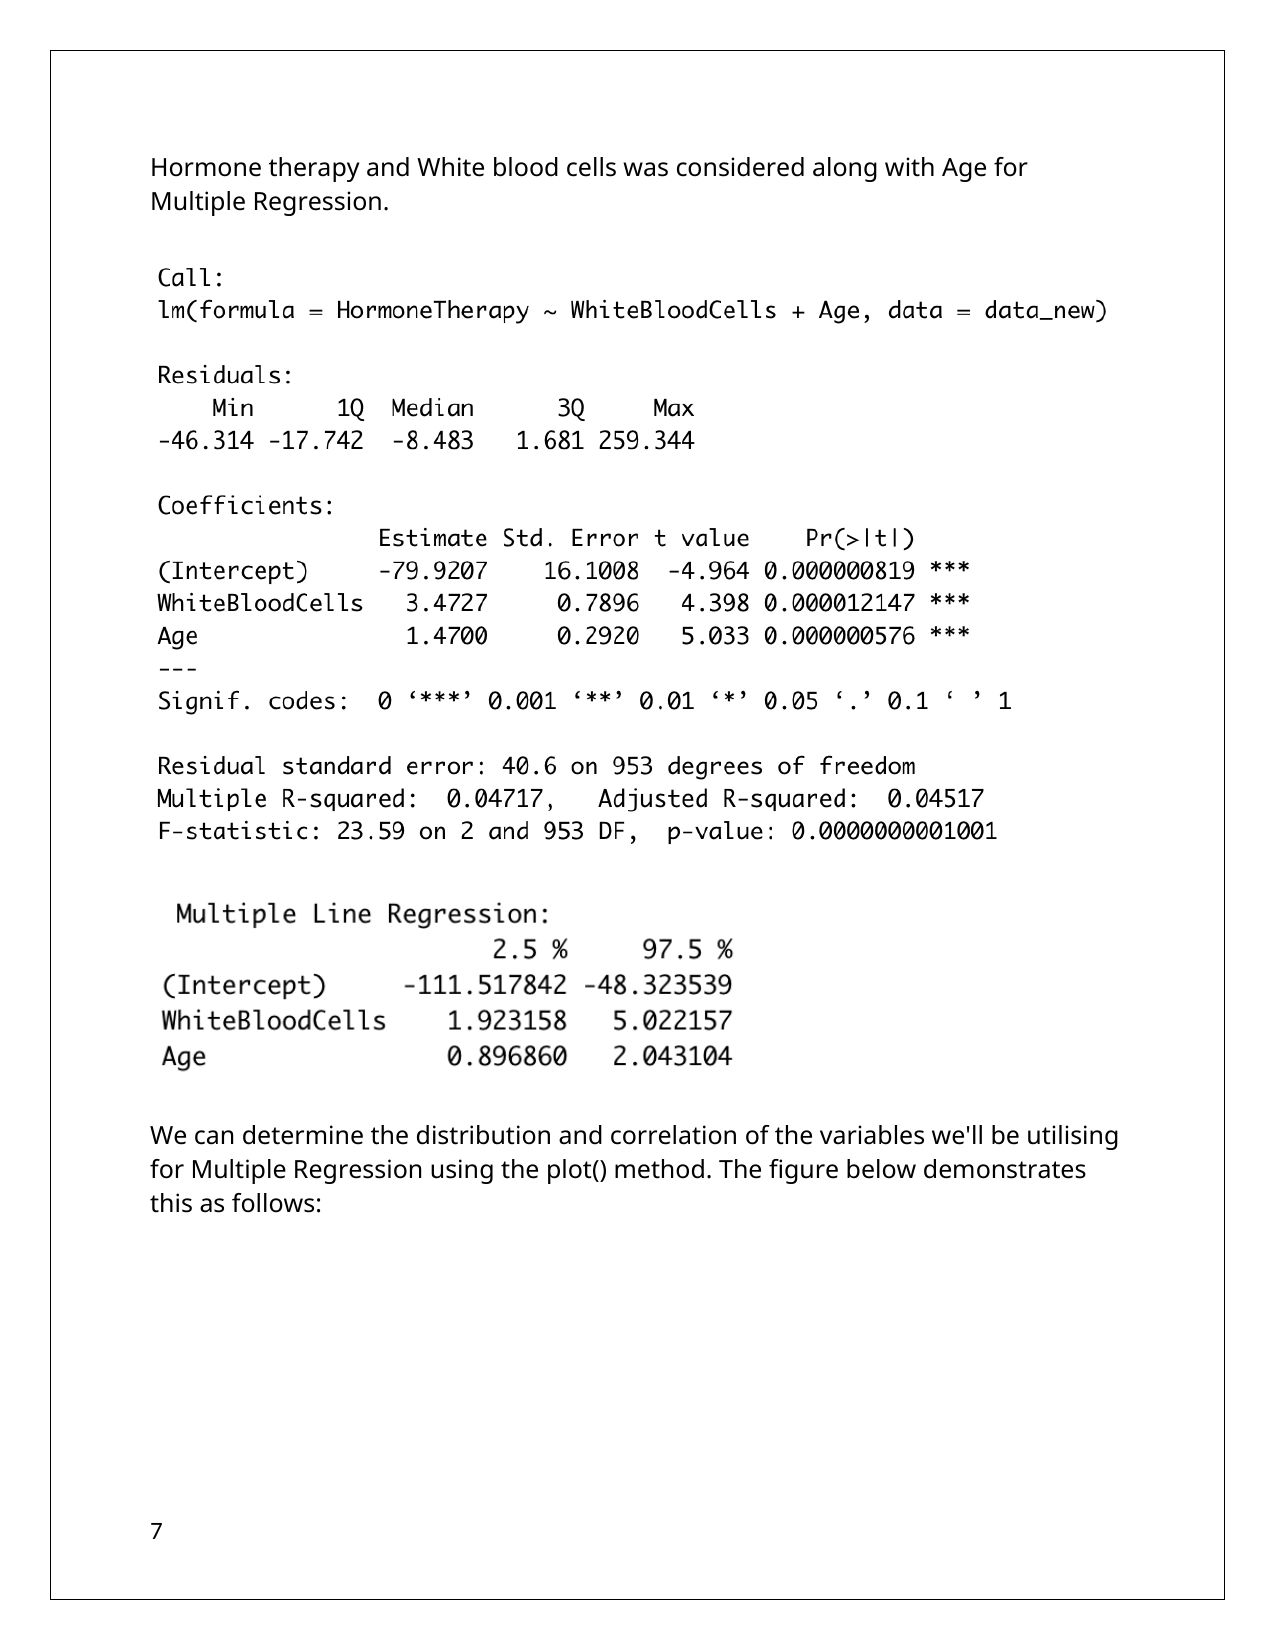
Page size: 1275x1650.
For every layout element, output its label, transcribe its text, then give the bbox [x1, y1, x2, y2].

text Hormone therapy and White blood cells was considered along with Age for Multiple Regression. [150, 150, 1125, 218]
text We can determine the distribution and correlation of the variables we'll be utilising for Multiple Regression using the plot() method. The figure below demonstrates this as follows: [150, 1118, 1125, 1220]
picture [150, 247, 1125, 856]
picture [150, 885, 750, 1084]
